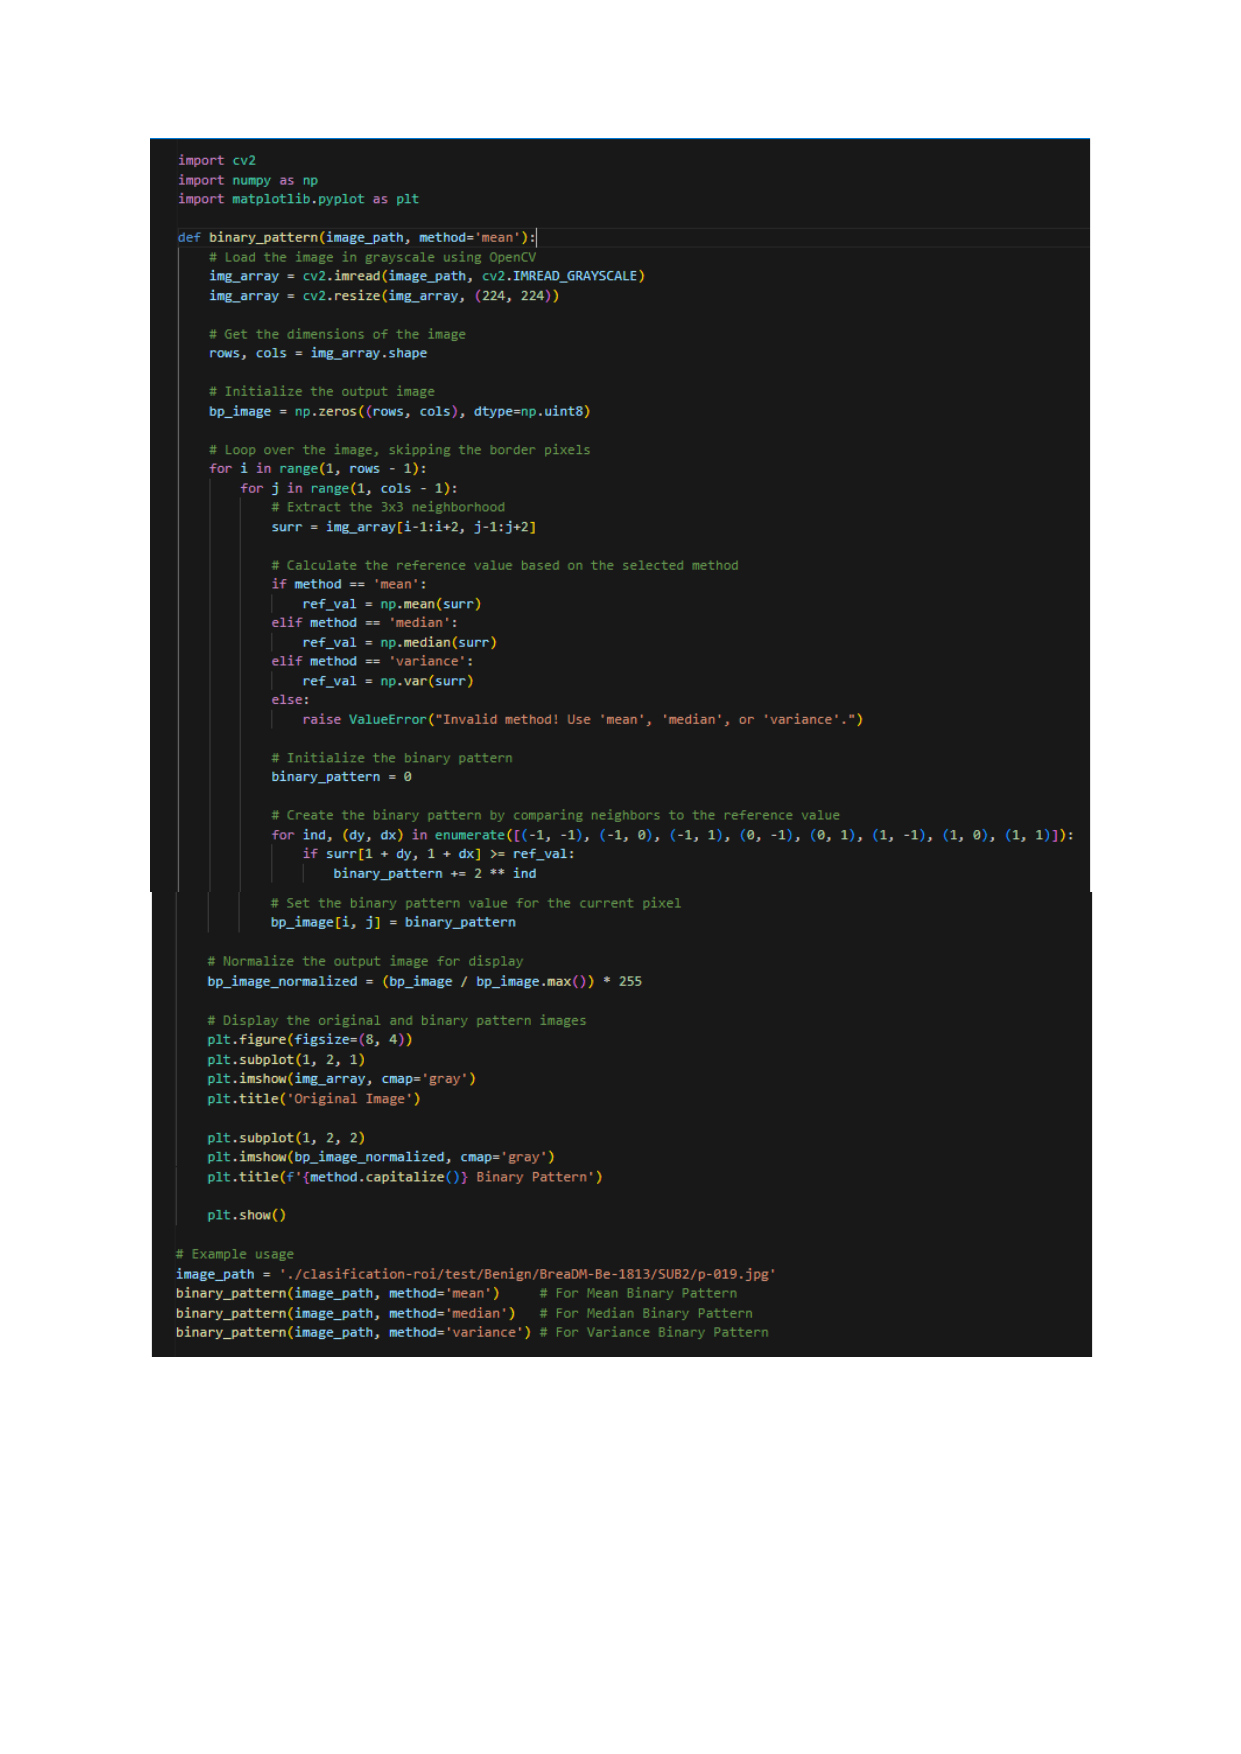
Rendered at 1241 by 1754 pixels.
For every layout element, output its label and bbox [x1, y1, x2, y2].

picture [150, 138, 1093, 1357]
